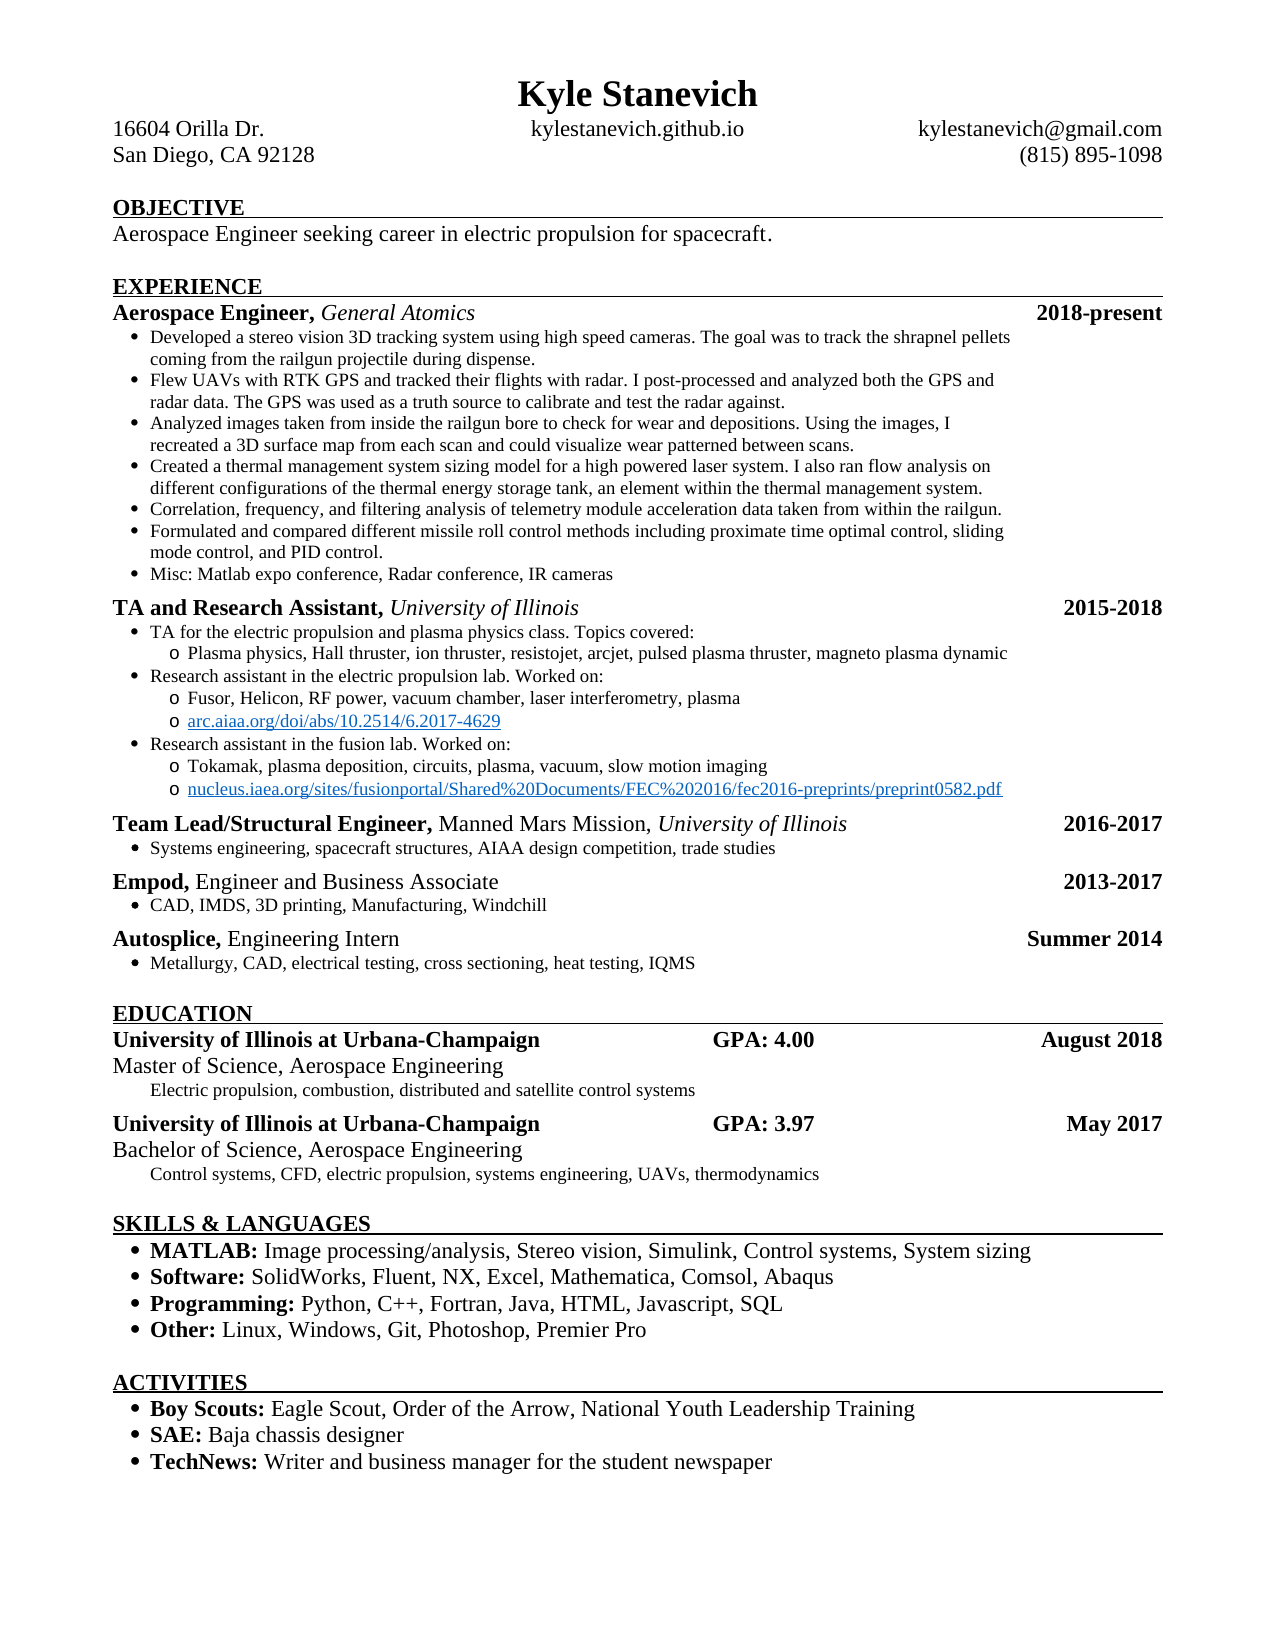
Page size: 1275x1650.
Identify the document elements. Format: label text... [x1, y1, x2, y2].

list Programming: Python, C++, Fortran, Java, HTML, Javascript, SQL [131, 1289, 1162, 1316]
list Developed a stereo vision 3D tracking system using high speed cameras. The goal was to track the shrapnel pellets coming from the railgun projectile during dispense. [131, 326, 1012, 369]
list SAE: Baja chassis designer [131, 1421, 1162, 1448]
list Systems engineering, spacecraft structures, AIAA design competition, trade studies [132, 837, 1162, 858]
list Formulated and compared different missile roll control methods including proximate time optimal control, sliding mode control, and PID control. [131, 520, 1012, 563]
text University of Illinois at Urbana-Champaign GPA: 4.00 August 2018 [112, 1026, 1162, 1052]
text SKILLS & LANGUAGES [112, 1211, 1162, 1233]
text Control systems, CFD, electric propulsion, systems engineering, UAVs, thermodynamics [112, 1163, 1162, 1184]
text Master of Science, Aerospace Engineering [112, 1052, 1162, 1079]
text OBJECTIVE [112, 194, 1162, 217]
text ACTIVITIES [112, 1369, 1162, 1391]
list Research assistant in the electric propulsion lab. Worked on: [131, 665, 1012, 687]
list Software: SolidWorks, Fluent, NX, Excel, Mathematica, Comsol, Abaqus [131, 1263, 1162, 1289]
list Tokamak, plasma deposition, circuits, plasma, vacuum, slow motion imaging [169, 754, 1012, 778]
text Electric propulsion, combustion, distributed and satellite control systems [112, 1079, 1162, 1100]
list Analyzed images taken from inside the railgun bore to check for wear and depositions. Using the images, I recreated a 3D surface map from each scan and could visualize wear patterned between scans. [131, 412, 1012, 455]
text Team Lead/Structural Engineer, Manned Mars Mission, University of Illinois 2016-2017 [112, 810, 1162, 837]
text Aerospace Engineer, General Atomics 2018-present [112, 299, 1162, 326]
list CAD, IMDS, 3D printing, Manufacturing, Windchill [132, 894, 1162, 916]
list TechNews: Writer and business manager for the student newspaper [131, 1448, 1162, 1474]
text Empod, Engineer and Business Associate 2013-2017 [112, 868, 1162, 894]
list Plasma physics, Hall thruster, ion thruster, resistojet, arcjet, pulsed plasma thruster, magneto plasma dynamic [169, 642, 1012, 665]
list Created a thermal management system sizing model for a high powered laser system. I also ran flow analysis on different configurations of the thermal energy storage tank, an element within the thermal management system. [131, 455, 1012, 498]
list Correlation, frequency, and filtering analysis of telemetry module acceleration data taken from within the railgun. [131, 498, 1012, 520]
list nucleus.iaea.org/sites/fusionportal/Shared%20Documents/FEC%202016/fec2016-preprints/preprint0582.pdf [169, 778, 1012, 801]
text EXPERIENCE [112, 273, 1162, 296]
text EDUCATION [112, 1000, 1162, 1023]
list Boy Scouts: Eagle Scout, Order of the Arrow, National Youth Leadership Training [131, 1395, 1162, 1421]
text Aerospace Engineer seeking career in electric propulsion for spacecraft. [112, 220, 1162, 247]
list MATLAB: Image processing/analysis, Stereo vision, Simulink, Control systems, System sizing [131, 1237, 1162, 1263]
list Research assistant in the fusion lab. Worked on: [131, 733, 1012, 754]
text University of Illinois at Urbana-Champaign GPA: 3.97 May 2017 [112, 1110, 1162, 1136]
text Autosplice, Engineering Intern Summer 2014 [112, 925, 1162, 952]
text TA and Research Assistant, University of Illinois 2015-2018 [112, 594, 1162, 621]
list Flew UAVs with RTK GPS and tracked their flights with radar. I post-processed and analyzed both the GPS and radar data. The GPS was used as a truth source to calibrate and test the radar against. [131, 369, 1012, 412]
list Fusor, Helicon, RF power, vacuum chamber, laser interferometry, plasma [169, 687, 1012, 710]
list TA for the electric propulsion and plasma physics class. Topics covered: [131, 621, 1012, 642]
list Misc: Matlab expo conference, Radar conference, IR cameras [131, 563, 1012, 584]
text Bachelor of Science, Aerospace Engineering [112, 1136, 1162, 1163]
list Other: Linux, Windows, Git, Photoshop, Premier Pro [131, 1316, 1162, 1342]
list arc.aiaa.org/doi/abs/10.2514/6.2017-4629 [169, 710, 1012, 733]
list Metallurgy, CAD, electrical testing, cross sectioning, heat testing, IQMS [132, 952, 1162, 973]
